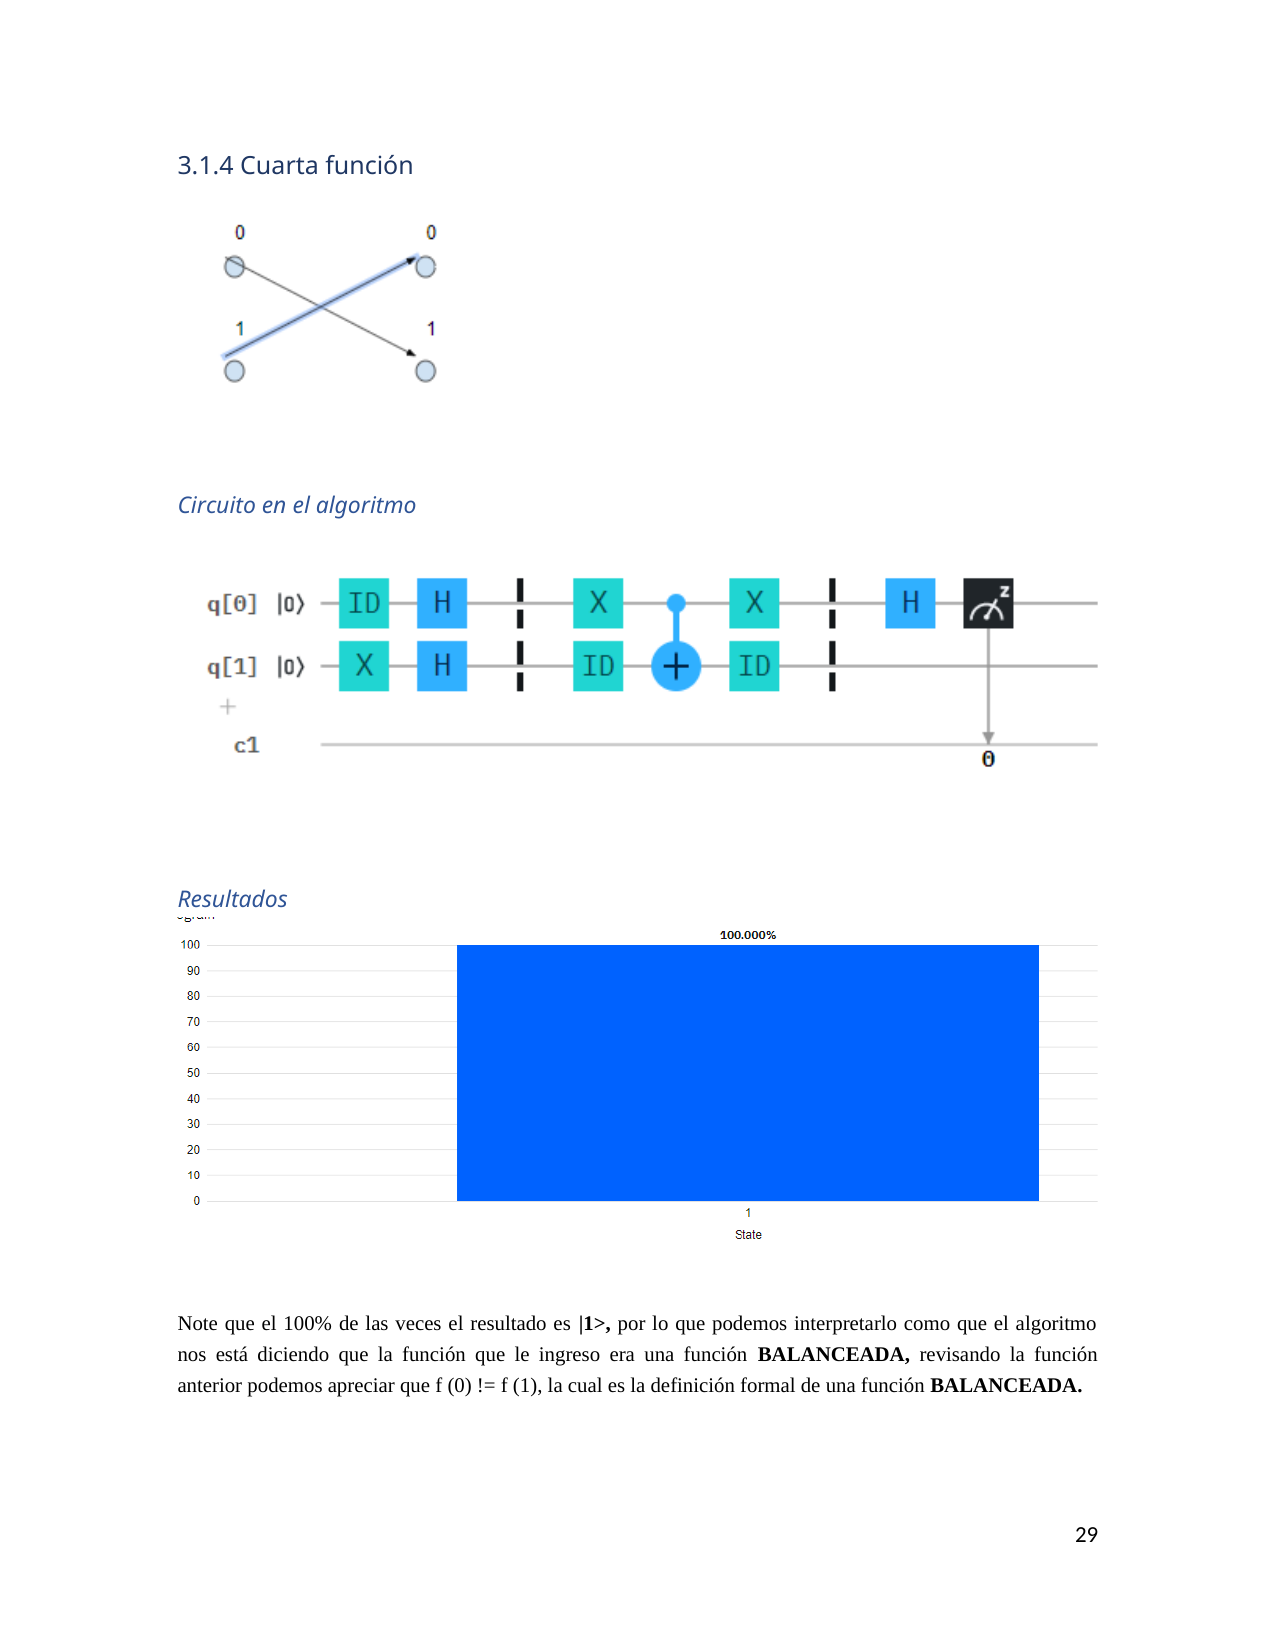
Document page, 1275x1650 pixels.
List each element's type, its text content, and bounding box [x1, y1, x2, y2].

subtitle Circuito en el algoritmo [177, 489, 1098, 521]
picture [177, 523, 1098, 792]
subtitle Resultados [177, 883, 1098, 914]
picture [177, 917, 1098, 1272]
subtitle 3.1.4 Cuarta función [177, 148, 1098, 182]
text Note que el 100% de las veces el resultado es |1>, por lo que podemos interpretarlo como que el algoritmo nos está diciendo que la función que le ingreso era una función BALANCEADA, revisando la función anterior podemos apreciar que f (0) != f (1), la cual es la definición formal de una función BALANCEADA. [177, 1303, 1098, 1397]
picture [177, 208, 579, 405]
